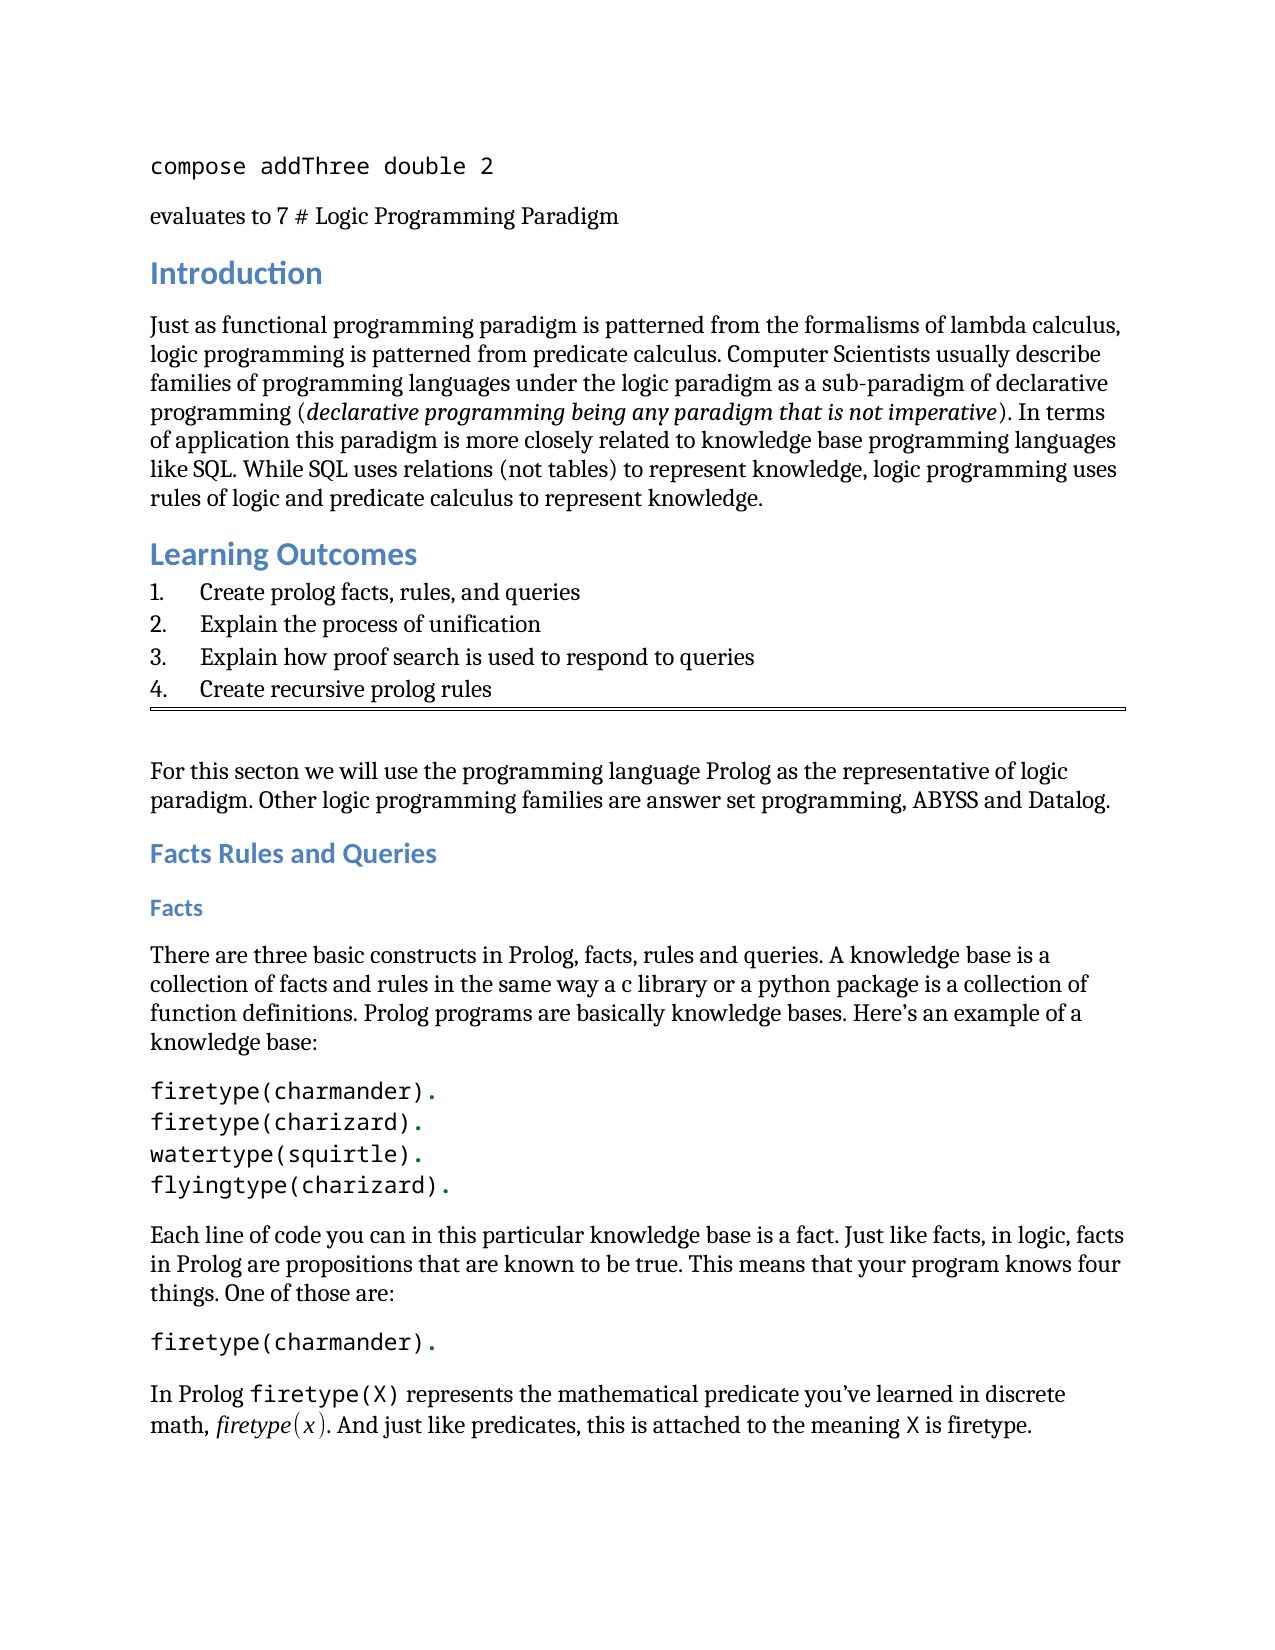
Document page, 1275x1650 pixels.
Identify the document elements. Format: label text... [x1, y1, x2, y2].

list Explain the process of unification [150, 610, 1125, 639]
text compose addThree double 2 [150, 150, 1125, 181]
text firetype(charmander). [150, 1326, 1125, 1357]
list Explain how proof search is used to respond to queries [150, 643, 1125, 671]
subtitle Facts Rules and Queries [150, 836, 1125, 871]
text Each line of code you can in this particular knowledge base is a fact. Just like facts, in logic, facts in Prolog are propositions that are known to be true. This means that your program knows four things. One of those are: [150, 1221, 1125, 1307]
text There are three basic constructs in Prolog, facts, rules and queries. A knowledge base is a collection of facts and rules in the same way a c library or a python package is a collection of function definitions. Prolog programs are basically knowledge bases. Here’s an example of a knowledge base: [150, 941, 1125, 1056]
subtitle Introduction [150, 252, 1125, 292]
text firetype(charmander). firetype(charizard). watertype(squirtle). flyingtype(charizard). [150, 1075, 1125, 1200]
subtitle Learning Outcomes [150, 533, 1125, 574]
list Create prolog facts, rules, and queries [150, 578, 1125, 606]
list Create recursive prolog rules [150, 675, 1125, 704]
text In Prolog firetype(X) represents the mathematical predicate you’ve learned in discrete math, . And just like predicates, this is attached to the meaning X is firetype. [150, 1378, 1125, 1441]
text For this secton we will use the programming language Prolog as the representative of logic paradigm. Other logic programming families are answer set programming, ABYSS and Datalog. [150, 757, 1125, 815]
subtitle Facts [150, 892, 1125, 923]
text Just as functional programming paradigm is patterned from the formalisms of lambda calculus, logic programming is patterned from predicate calculus. Computer Scientists usually describe families of programming languages under the logic paradigm as a sub-paradigm of declarative programming (declarative programming being any paradigm that is not imperative). In terms of application this paradigm is more closely related to knowledge base programming languages like SQL. While SQL uses relations (not tables) to represent knowledge, logic programming uses rules of logic and predicate calculus to represent knowledge. [150, 311, 1125, 512]
text evaluates to 7 # Logic Programming Paradigm [150, 202, 1125, 231]
